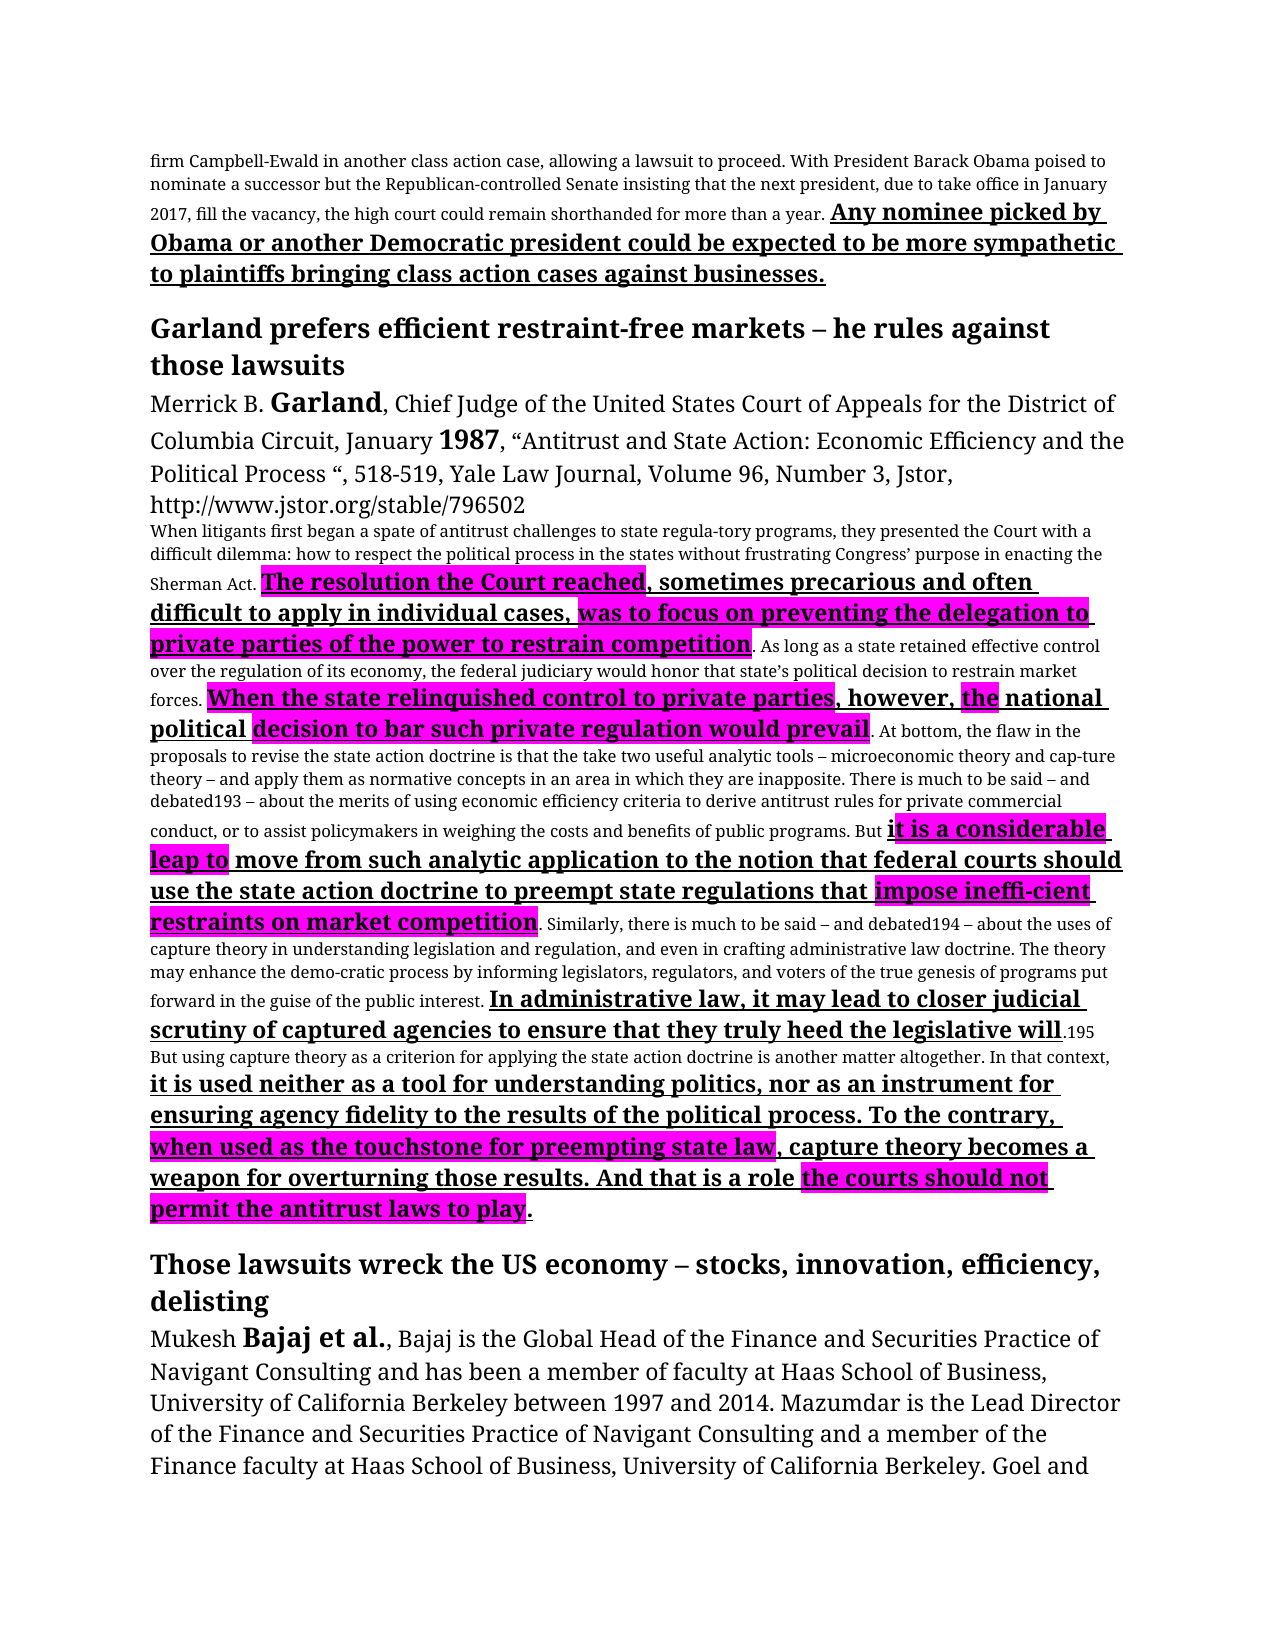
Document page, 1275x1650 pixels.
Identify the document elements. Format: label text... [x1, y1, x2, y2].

subtitle Garland prefers efficient restraint-free markets – he rules against those lawsuits [150, 310, 1125, 384]
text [150, 1319, 1125, 1481]
text When litigants first began a spate of antitrust challenges to state regula-tory programs, they presented the Court with a difficult dilemma: how to respect the political process in the states without frustrating Congress’ purpose in enacting the Sherman Act. The resolution the Court reached, sometimes precarious and often difficult to apply in individual cases, was to focus on preventing the delegation to private parties of the power to restrain competition. As long as a state retained effective control over the regulation of its economy, the federal judiciary would honor that state’s political decision to restrain market forces. When the state relinquished control to private parties, however, the national political decision to bar such private regulation would prevail. At bottom, the flaw in the proposals to revise the state action doctrine is that the take two useful analytic tools – microeconomic theory and cap-ture theory – and apply them as normative concepts in an area in which they are inapposite. There is much to be said – and debated193 – about the merits of using economic efficiency criteria to derive antitrust rules for private commercial conduct, or to assist policymakers in weighing the costs and benefits of public programs. But it is a considerable leap to move from such analytic application to the notion that federal courts should use the state action doctrine to preempt state regulations that impose ineffi-cient restraints on market competition. Similarly, there is much to be said – and debated194 – about the uses of capture theory in understanding legislation and regulation, and even in crafting administrative law doctrine. The theory may enhance the demo-cratic process by informing legislators, regulators, and voters of the true genesis of programs put forward in the guise of the public interest. In administrative law, it may lead to closer judicial scrutiny of captured agencies to ensure that they truly heed the legislative will.195 But using capture theory as a criterion for applying the state action doctrine is another matter altogether. In that context, it is used neither as a tool for understanding politics, nor as an instrument for ensuring agency fidelity to the results of the political process. To the contrary, when used as the touchstone for preempting state law, capture theory becomes a weapon for overturning those results. And that is a role the courts should not permit the antitrust laws to play. [150, 520, 1125, 1224]
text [150, 150, 1125, 289]
subtitle Those lawsuits wreck the US economy – stocks, innovation, efficiency, delisting [150, 1245, 1125, 1319]
text Merrick B. Garland, Chief Judge of the United States Court of Appeals for the District of Columbia Circuit, January 1987, “Antitrust and State Action: Economic Efficiency and the Political Process “, 518-519, Yale Law Journal, Volume 96, Number 3, Jstor, http://www.jstor.org/stable/796502 [150, 384, 1125, 520]
